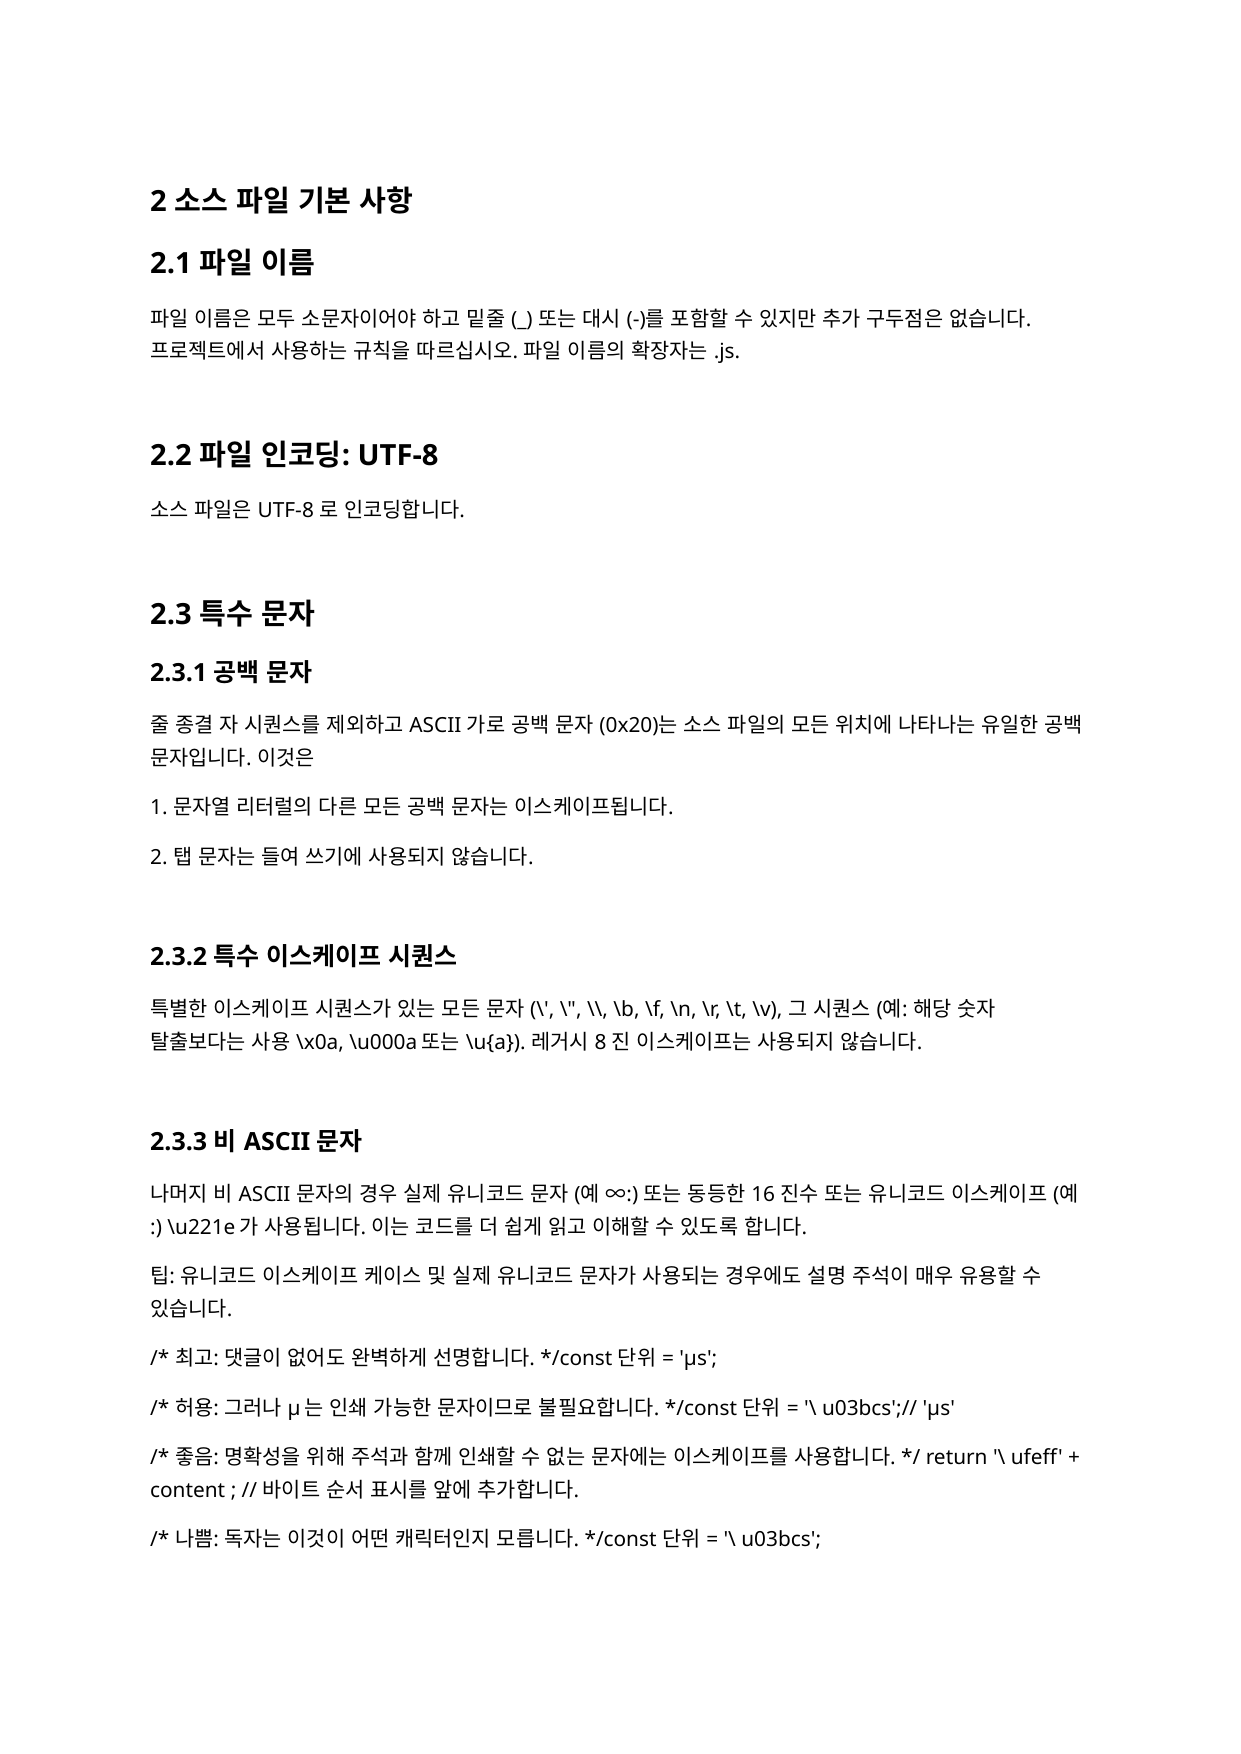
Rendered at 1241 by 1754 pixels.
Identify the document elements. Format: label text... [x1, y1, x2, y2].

text 소스 파일은 UTF-8 로 인코딩합니다. [150, 494, 1090, 524]
text /* 좋음: 명확성을 위해 주석과 함께 인쇄할 수 없는 문자에는 이스케이프를 사용합니다. */ return '\ ufeff' + content ; // 바이트 순서 표시를 앞에 추가합니다. [150, 1440, 1090, 1503]
text 2 소스 파일 기본 사항 [150, 177, 1090, 219]
text /* 나쁨: 독자는 이것이 어떤 캐릭터인지 모릅니다. */const 단위 = '\ u03bcs'; [150, 1522, 1090, 1553]
text 팁: 유니코드 이스케이프 케이스 및 실제 유니코드 문자가 사용되는 경우에도 설명 주석이 매우 유용할 수 있습니다. [150, 1259, 1090, 1323]
text 2.3 특수 문자 [150, 590, 1090, 633]
text 나머지 비 ASCII 문자의 경우 실제 유니코드 문자 (예 ∞:) 또는 동등한 16 진수 또는 유니코드 이스케이프 (예 :) \u221e가 사용됩니다. 이는 코드를 더 쉽게 읽고 이해할 수 있도록 합니다. [150, 1177, 1090, 1241]
text 줄 종결 자 시퀀스를 제외하고 ASCII 가로 공백 문자 (0x20)는 소스 파일의 모든 위치에 나타나는 유일한 공백 문자입니다. 이것은 [150, 708, 1090, 772]
text 특별한 이스케이프 시퀀스가 있는 모든 문자 (\', \", \\, \b, \f, \n, \r, \t, \v), 그 시퀀스 (예: 해당 숫자 탈출보다는 사용 \x0a, \u000a또는 \u{a}). 레거시 8 진 이스케이프는 사용되지 않습니다. [150, 992, 1090, 1055]
text 2.2 파일 인코딩: UTF-8 [150, 431, 1090, 474]
text 2.3.1 공백 문자 [150, 653, 1090, 689]
text 파일 이름은 모두 소문자이어야 하고 밑줄 (_) 또는 대시 (-)를 포함할 수 있지만 추가 구두점은 없습니다. 프로젝트에서 사용하는 규칙을 따르십시오. 파일 이름의 확장자는 .js. [150, 302, 1090, 365]
text /* 허용: 그러나 μ는 인쇄 가능한 문자이므로 불필요합니다. */const 단위 = '\ u03bcs';// 'μs' [150, 1391, 1090, 1421]
text /* 최고: 댓글이 없어도 완벽하게 선명합니다. */const 단위 = 'μs'; [150, 1342, 1090, 1372]
text 2.3.2 특수 이스케이프 시퀀스 [150, 937, 1090, 973]
text 2. 탭 문자는 들여 쓰기에 사용되지 않습니다. [150, 840, 1090, 870]
text 2.1 파일 이름 [150, 239, 1090, 282]
text 2.3.3 비 ASCII 문자 [150, 1122, 1090, 1158]
text 1. 문자열 리터럴의 다른 모든 공백 문자는 이스케이프됩니다. [150, 791, 1090, 821]
